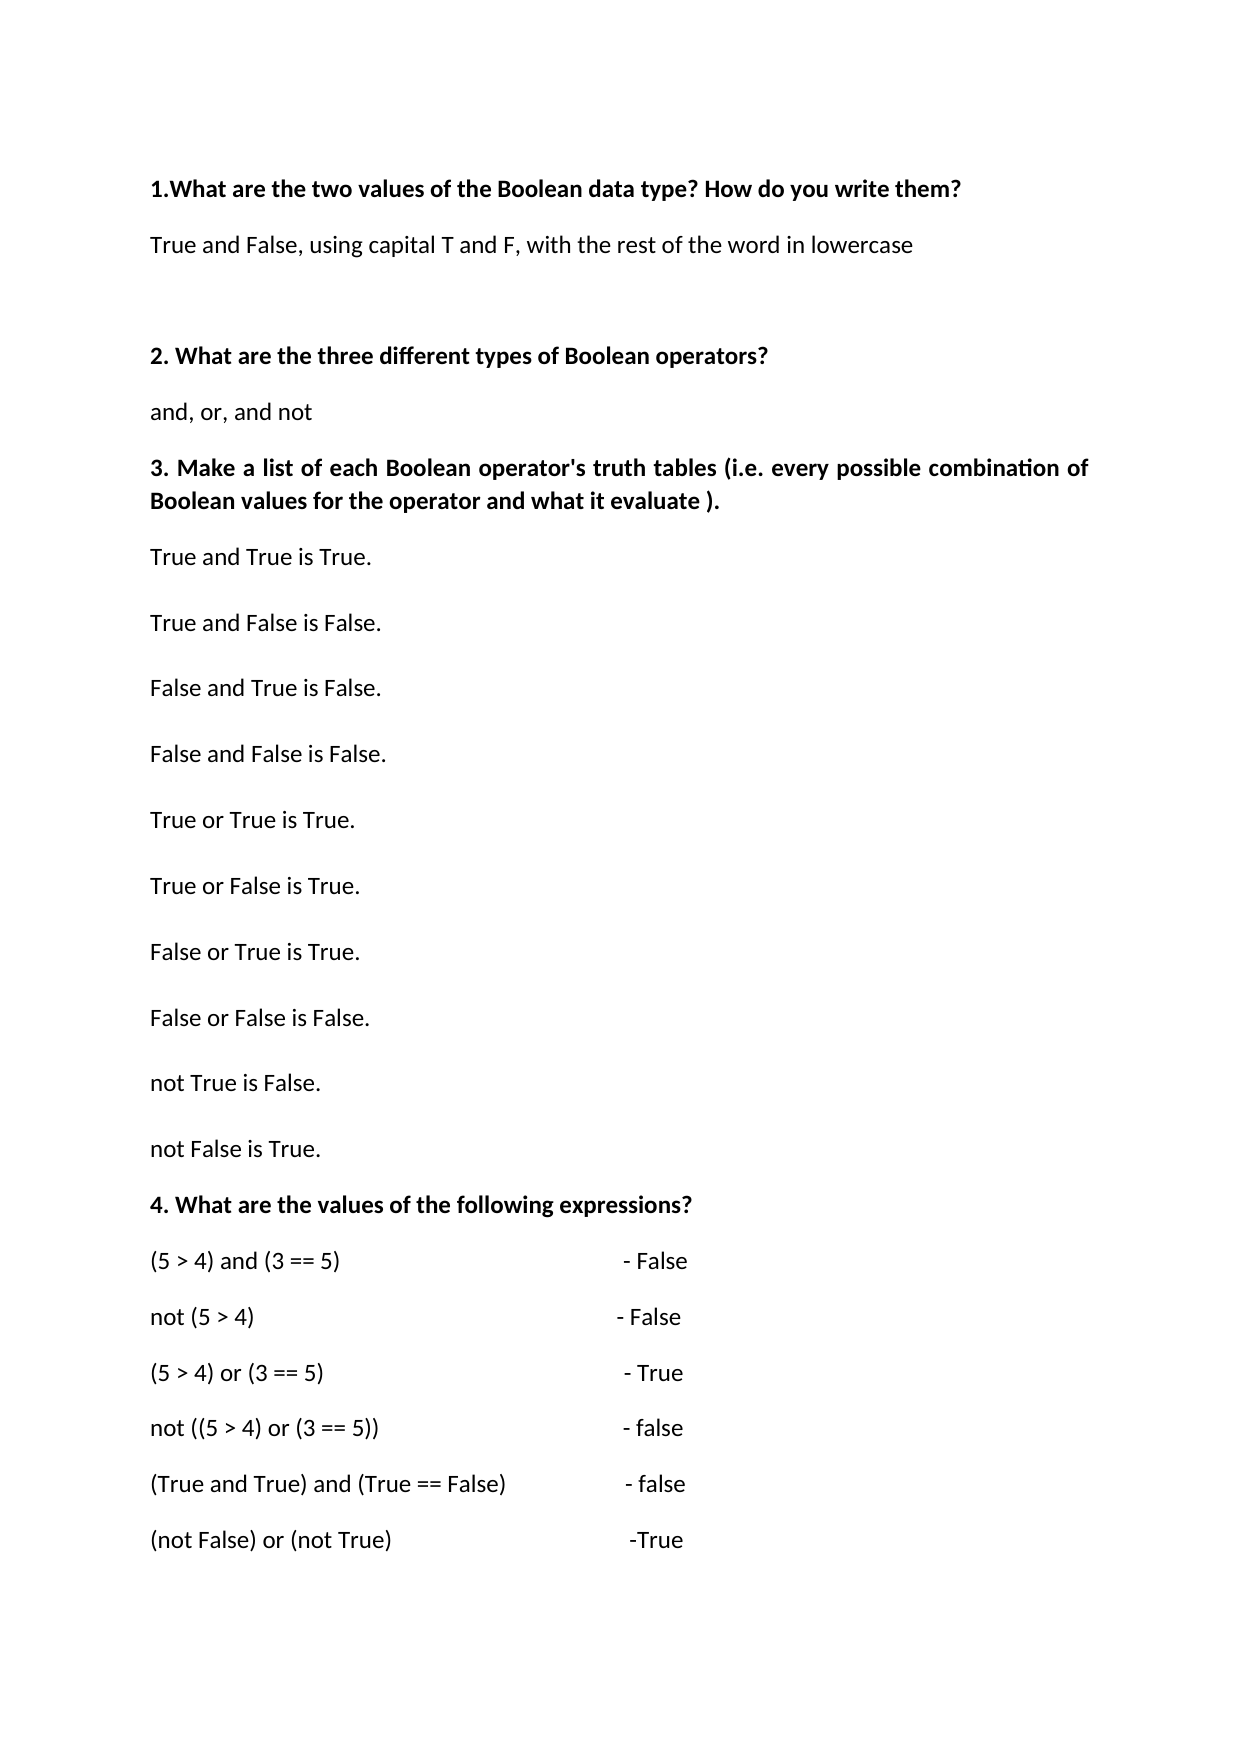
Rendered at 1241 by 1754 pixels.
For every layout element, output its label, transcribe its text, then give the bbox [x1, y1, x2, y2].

text 2. What are the three different types of Boolean operators? [150, 340, 1090, 371]
text True and False, using capital T and F, with the rest of the word in lowercase [150, 229, 1090, 259]
text (5 > 4) or (3 == 5) - True [150, 1357, 1090, 1387]
text (5 > 4) and (3 == 5) - False [150, 1245, 1090, 1276]
text True and True is True. True and False is False. False and True is False. False and False is False. True or True is True. True or False is True. False or True is True. False or False is False. not True is False. not False is True. [150, 541, 1090, 1164]
text 3. Make a list of each Boolean operator's truth tables (i.e. every possible combination of Boolean values for the operator and what it evaluate ). [150, 452, 1090, 516]
text not (5 > 4) - False [150, 1301, 1090, 1331]
text 4. What are the values of the following expressions? [150, 1189, 1090, 1220]
text not ((5 > 4) or (3 == 5)) - false [150, 1412, 1090, 1443]
text (not False) or (not True) -True [150, 1524, 1090, 1555]
text 1.What are the two values of the Boolean data type? How do you write them? [150, 173, 1090, 203]
text (True and True) and (True == False) - false [150, 1468, 1090, 1499]
text and, or, and not [150, 396, 1090, 427]
